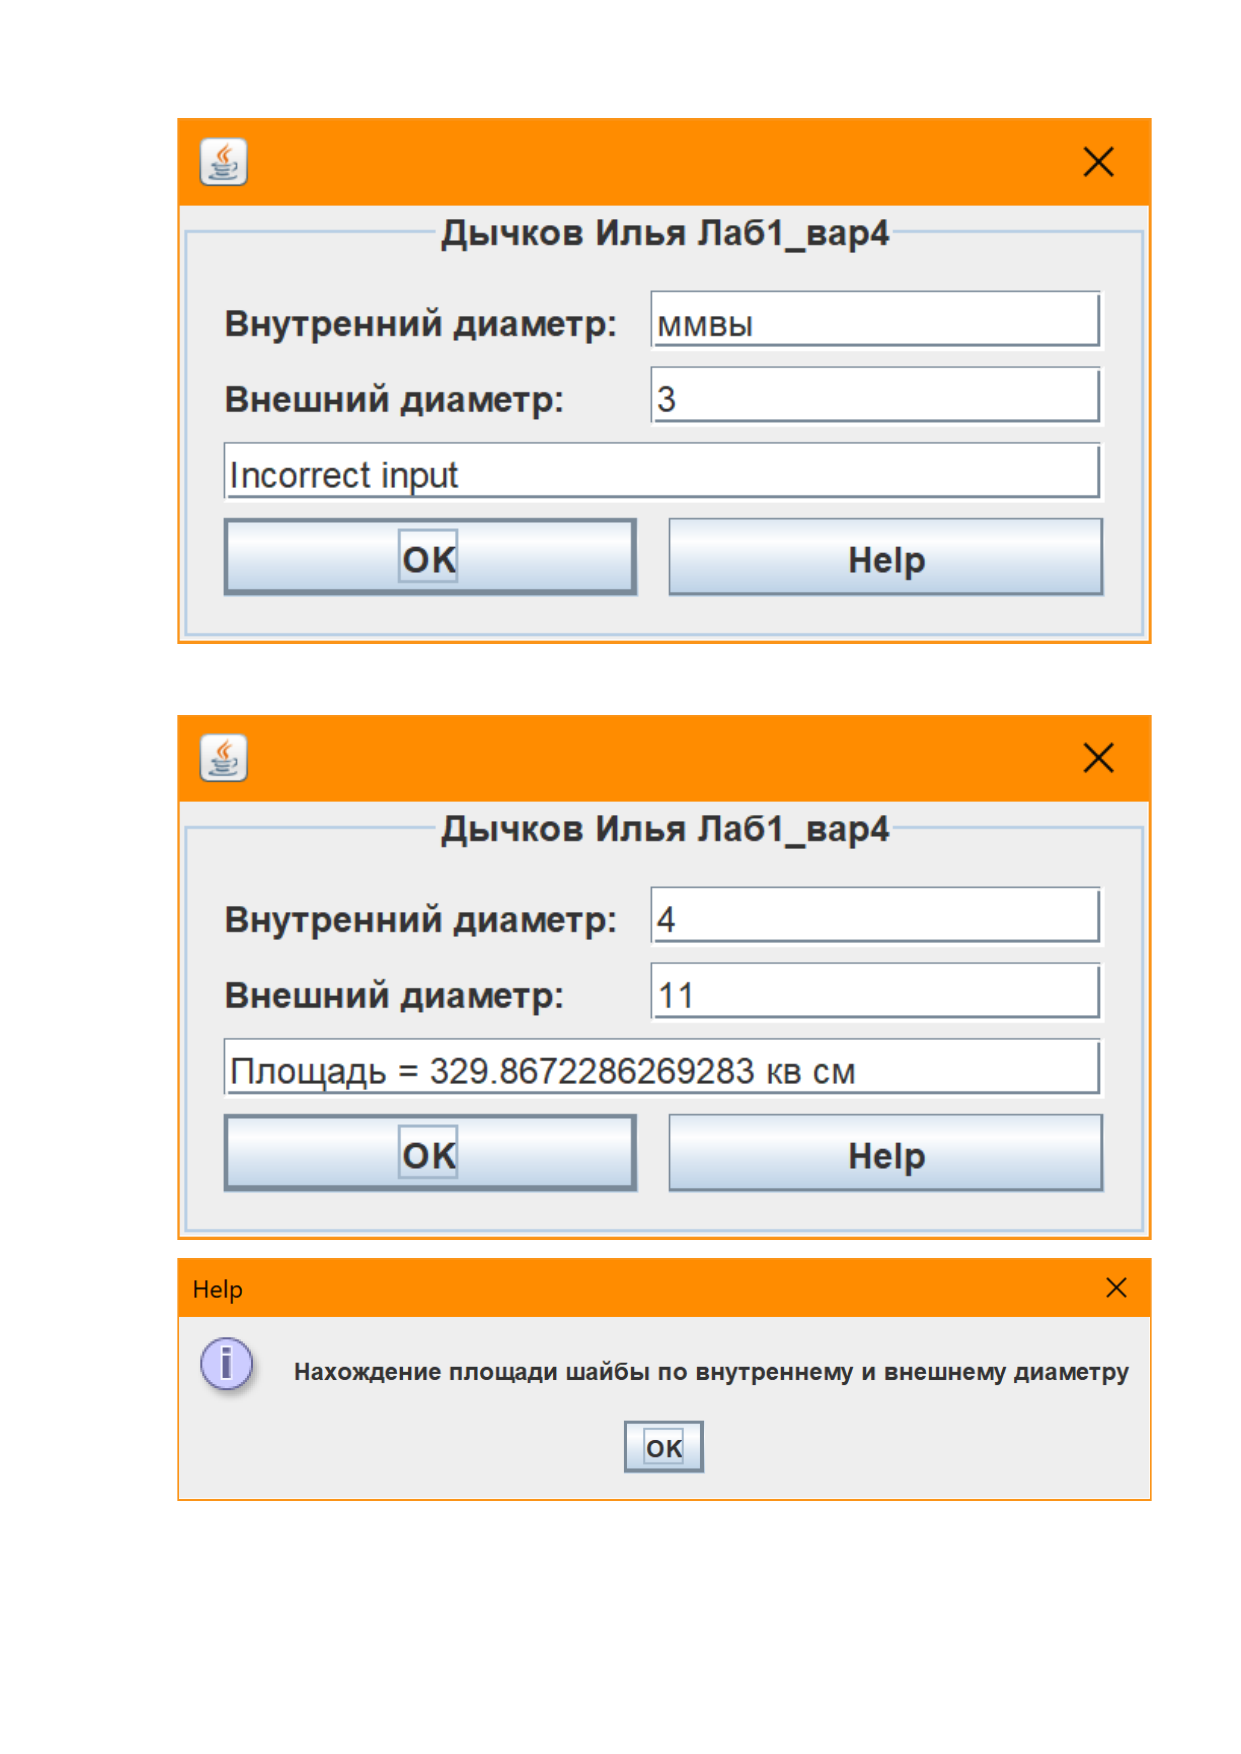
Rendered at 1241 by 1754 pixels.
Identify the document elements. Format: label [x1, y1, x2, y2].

picture [177, 118, 1152, 644]
picture [177, 1258, 1152, 1501]
picture [177, 715, 1152, 1240]
